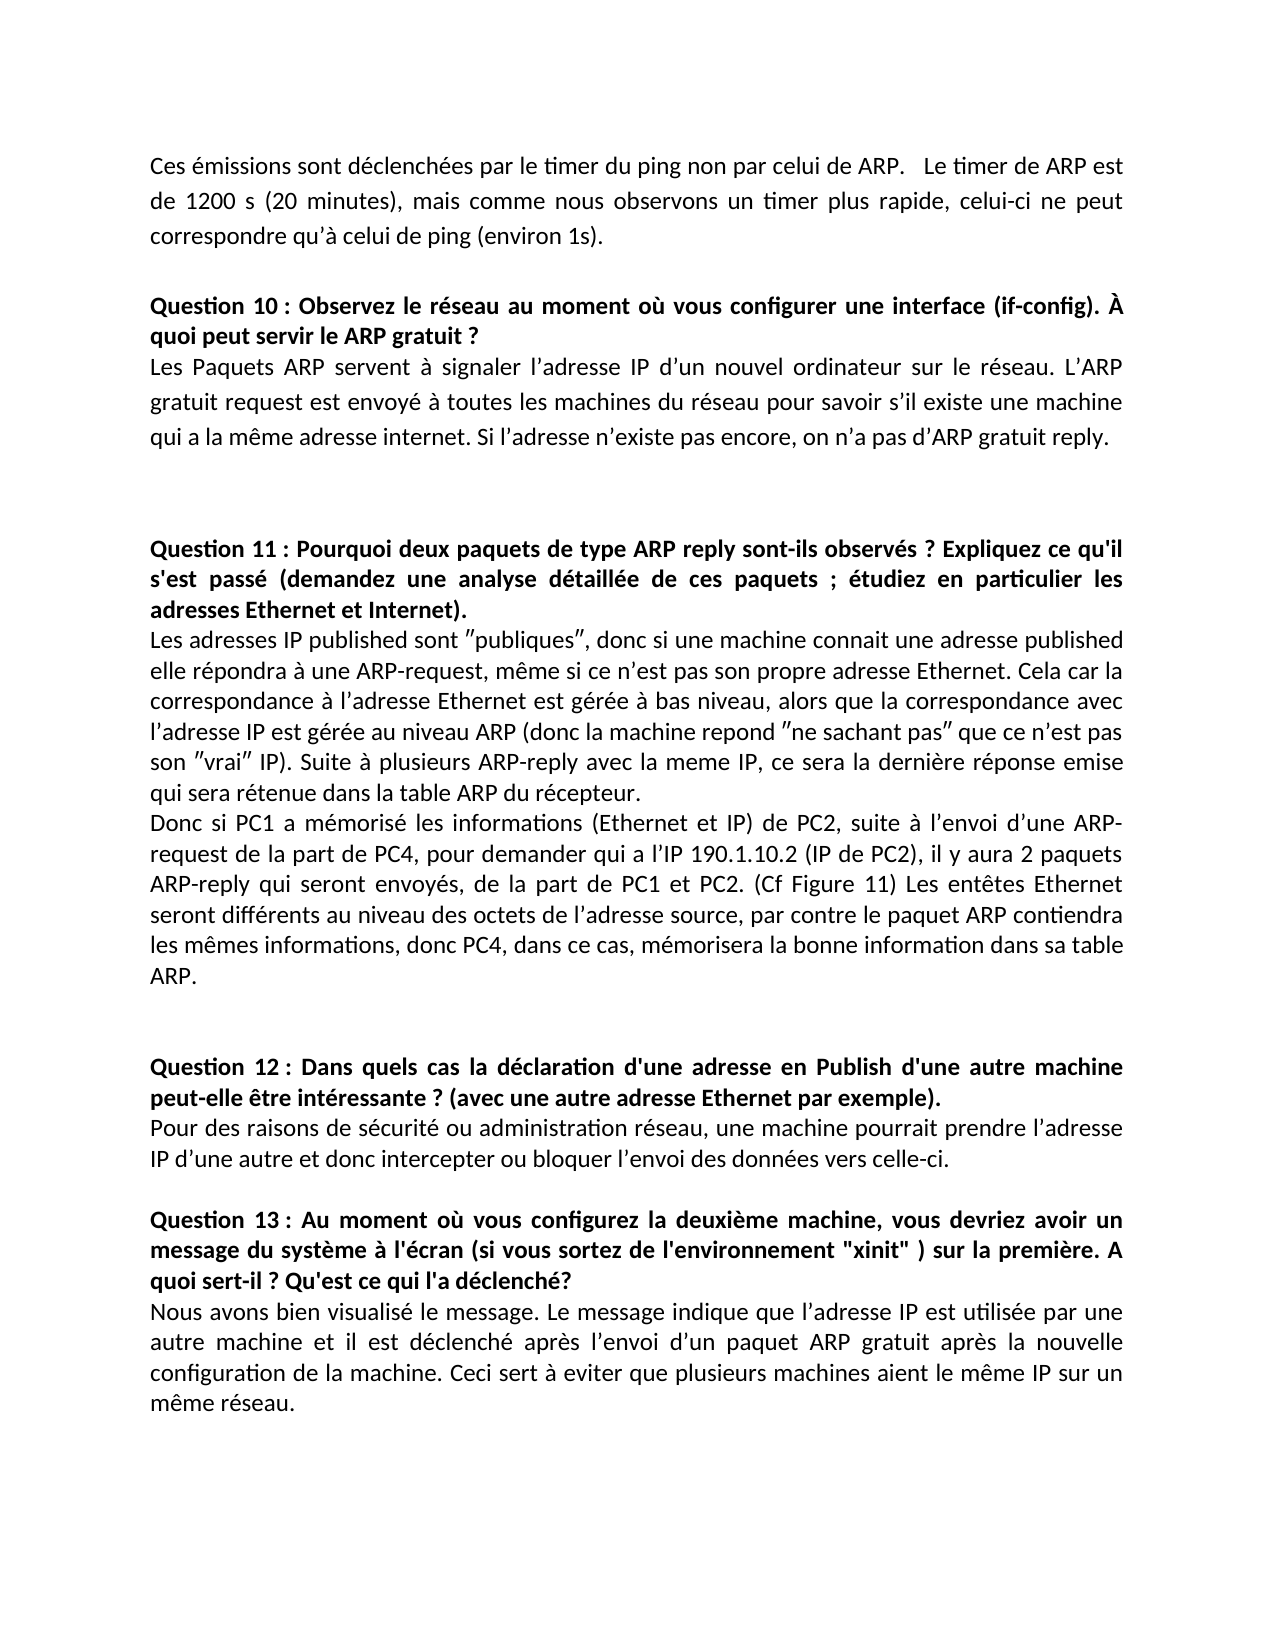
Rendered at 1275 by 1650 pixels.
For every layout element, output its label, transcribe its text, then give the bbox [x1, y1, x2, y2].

text Les adresses IP published sont ″publiques″, donc si une machine connait une adresse published elle répondra à une ARP-request, même si ce n’est pas son propre adresse Ethernet. Cela car la correspondance à l’adresse Ethernet est gérée à bas niveau, alors que la correspondance avec l’adresse IP est gérée au niveau ARP (donc la machine repond ″ne sachant pas″ que ce n’est pas son ″vrai″ IP). Suite à plusieurs ARP-reply avec la meme IP, ce sera la dernière réponse emise qui sera rétenue dans la table ARP du récepteur. [150, 624, 1125, 807]
text Question 11 : Pourquoi deux paquets de type ARP reply sont-ils observés ? Expliquez ce qu'il s'est passé (demandez une analyse détaillée de ces paquets ; étudiez en particulier les adresses Ethernet et Internet). [150, 533, 1125, 624]
text Donc si PC1 a mémorisé les informations (Ethernet et IP) de PC2, suite à l’envoi d’une ARP-request de la part de PC4, pour demander qui a l’IP 190.1.10.2 (IP de PC2), il y aura 2 paquets ARP-reply qui seront envoyés, de la part de PC1 et PC2. (Cf Figure 11) Les entêtes Ethernet seront différents au niveau des octets de l’adresse source, par contre le paquet ARP contiendra les mêmes informations, donc PC4, dans ce cas, mémorisera la bonne information dans sa table ARP. [150, 807, 1125, 991]
text Les Paquets ARP servent à signaler l’adresse IP d’un nouvel ordinateur sur le réseau. L’ARP gratuit request est envoyé à toutes les machines du réseau pour savoir s’il existe une machine qui a la même adresse internet. Si l’adresse n’existe pas encore, on n’a pas d’ARP gratuit reply. [150, 351, 1125, 452]
text Nous avons bien visualisé le message. Le message indique que l’adresse IP est utilisée par une autre machine et il est déclenché après l’envoi d’un paquet ARP gratuit après la nouvelle configuration de la machine. Ceci sert à eviter que plusieurs machines aient le même IP sur un même réseau. [150, 1296, 1125, 1418]
text Question 12 : Dans quels cas la déclaration d'une adresse en Publish d'une autre machine peut-elle être intéressante ? (avec une autre adresse Ethernet par exemple). [150, 1052, 1125, 1113]
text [150, 150, 1125, 251]
text Question 10 : Observez le réseau au moment où vous configurer une interface (if-config). À quoi peut servir le ARP gratuit ? [150, 290, 1125, 351]
text Question 13 : Au moment où vous configurez la deuxième machine, vous devriez avoir un message du système à l'écran (si vous sortez de l'environnement "xinit" ) sur la première. A quoi sert-il ? Qu'est ce qui l'a déclenché? [150, 1204, 1125, 1296]
text Pour des raisons de sécurité ou administration réseau, une machine pourrait prendre l’adresse IP d’une autre et donc intercepter ou bloquer l’envoi des données vers celle-ci. [150, 1113, 1125, 1174]
